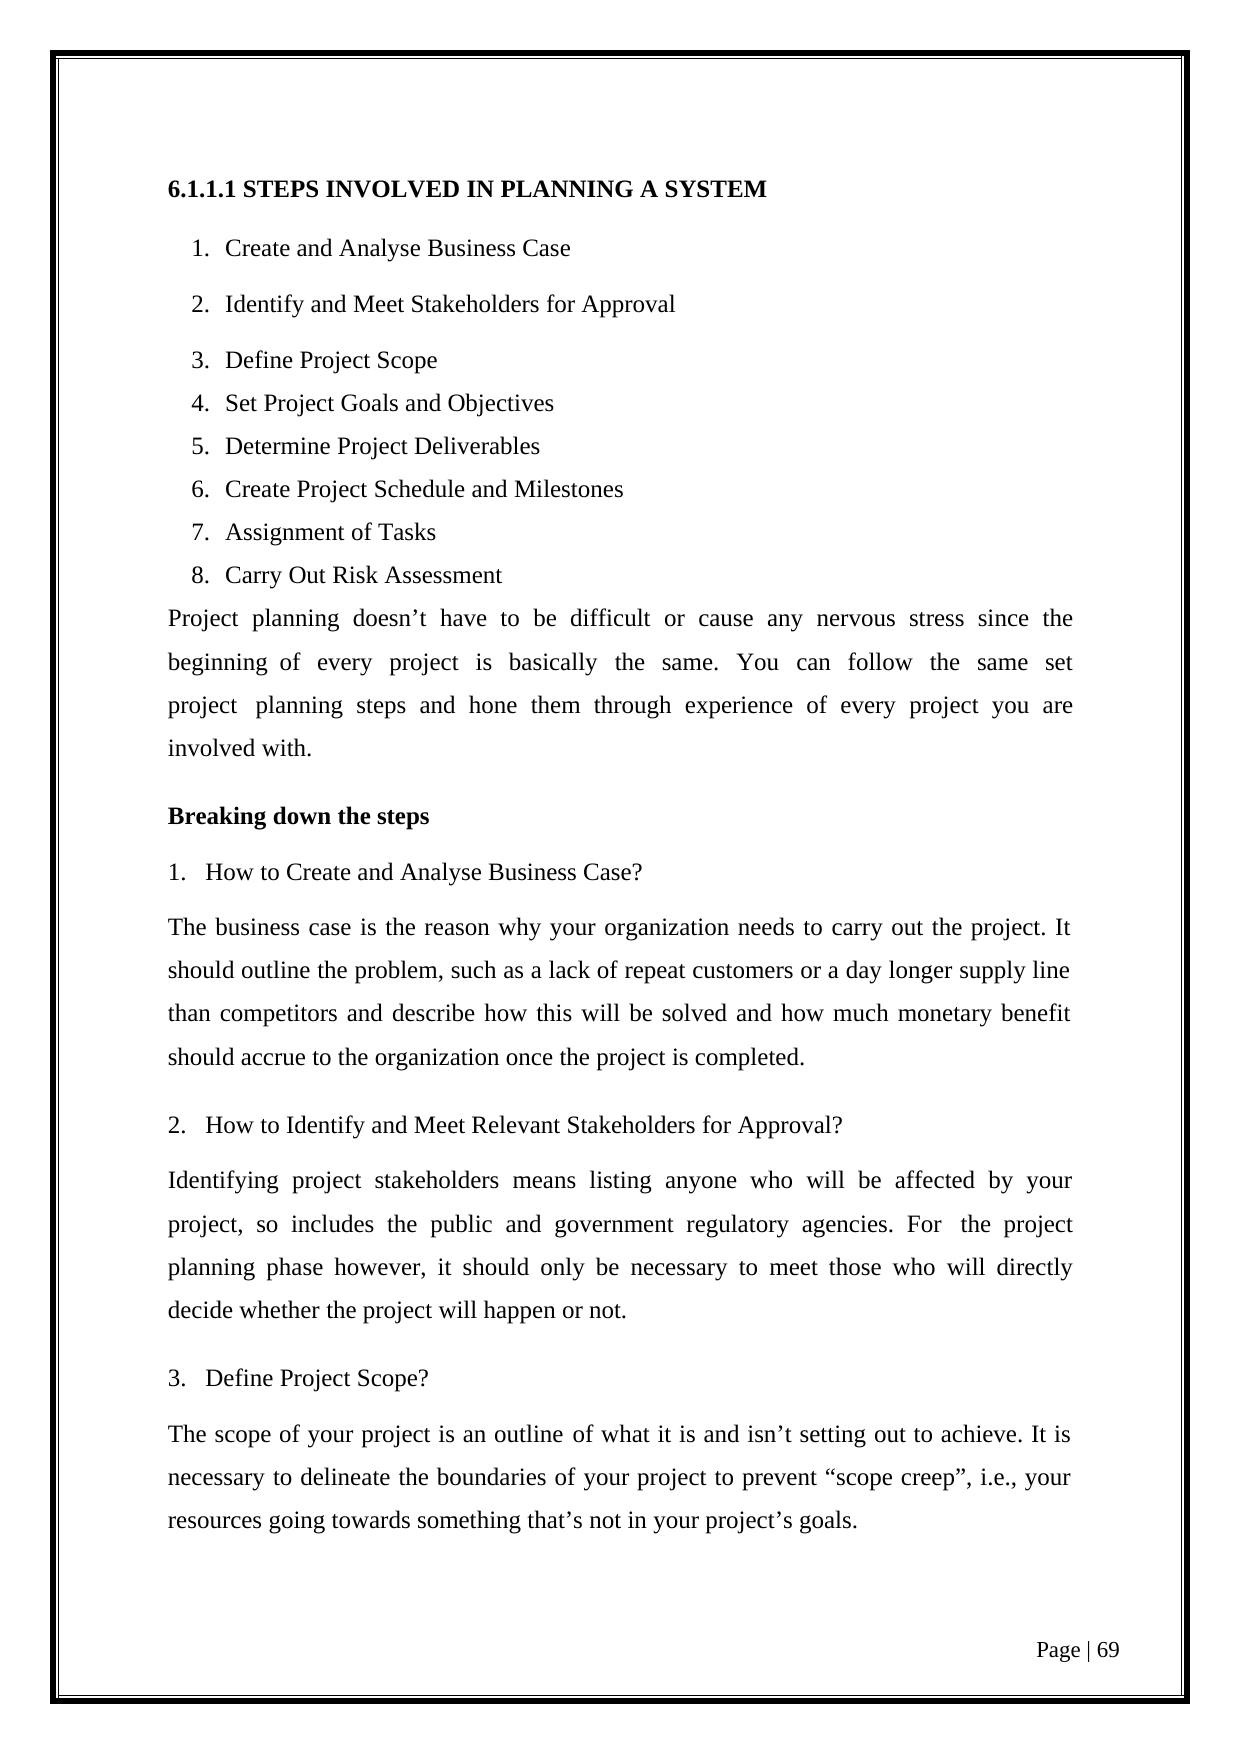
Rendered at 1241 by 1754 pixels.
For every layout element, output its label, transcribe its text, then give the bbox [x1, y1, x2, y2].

list Assignment of Tasks [191, 517, 1119, 546]
list Carry Out Risk Assessment [191, 560, 1119, 589]
list How to Identify and Meet Relevant Stakeholders for Approval? [168, 1110, 1119, 1139]
list Define Project Scope? [168, 1363, 1119, 1392]
list Determine Project Deliverables [191, 431, 1119, 460]
text Project planning doesn’t have to be difficult or cause any nervous stress since the beginning of every project is basically the same. You can follow the same set project planning steps and hone them through experience of every project you are involved with. [168, 603, 1073, 762]
list How to Create and Analyse Business Case? [168, 857, 1119, 886]
list Define Project Scope [191, 345, 1119, 373]
subtitle Breaking down the steps [168, 801, 1119, 830]
list Create Project Schedule and Milestones [191, 474, 1119, 503]
text Identifying project stakeholders means listing anyone who will be affected by your project, so includes the public and government regulatory agencies. For the project planning phase however, it should only be necessary to meet those who will directly decide whether the project will happen or not. [168, 1166, 1073, 1324]
subtitle STEPS INVOLVED IN PLANNING A SYSTEM [168, 174, 1119, 202]
list Set Project Goals and Objectives [191, 388, 1119, 416]
text The scope of your project is an outline of what it is and isn’t setting out to achieve. It is necessary to delineate the boundaries of your project to prevent “scope creep”, i.e., your resources going towards something that’s not in your project’s goals. [168, 1419, 1072, 1534]
text The business case is the reason why your organization needs to carry out the project. It should outline the problem, such as a lack of repeat customers or a day longer supply line than competitors and describe how this will be solved and how much monetary benefit should accrue to the organization once the project is completed. [168, 912, 1072, 1070]
list Create and Analyse Business Case [191, 233, 1119, 262]
list Identify and Meet Stakeholders for Approval [191, 289, 1119, 318]
